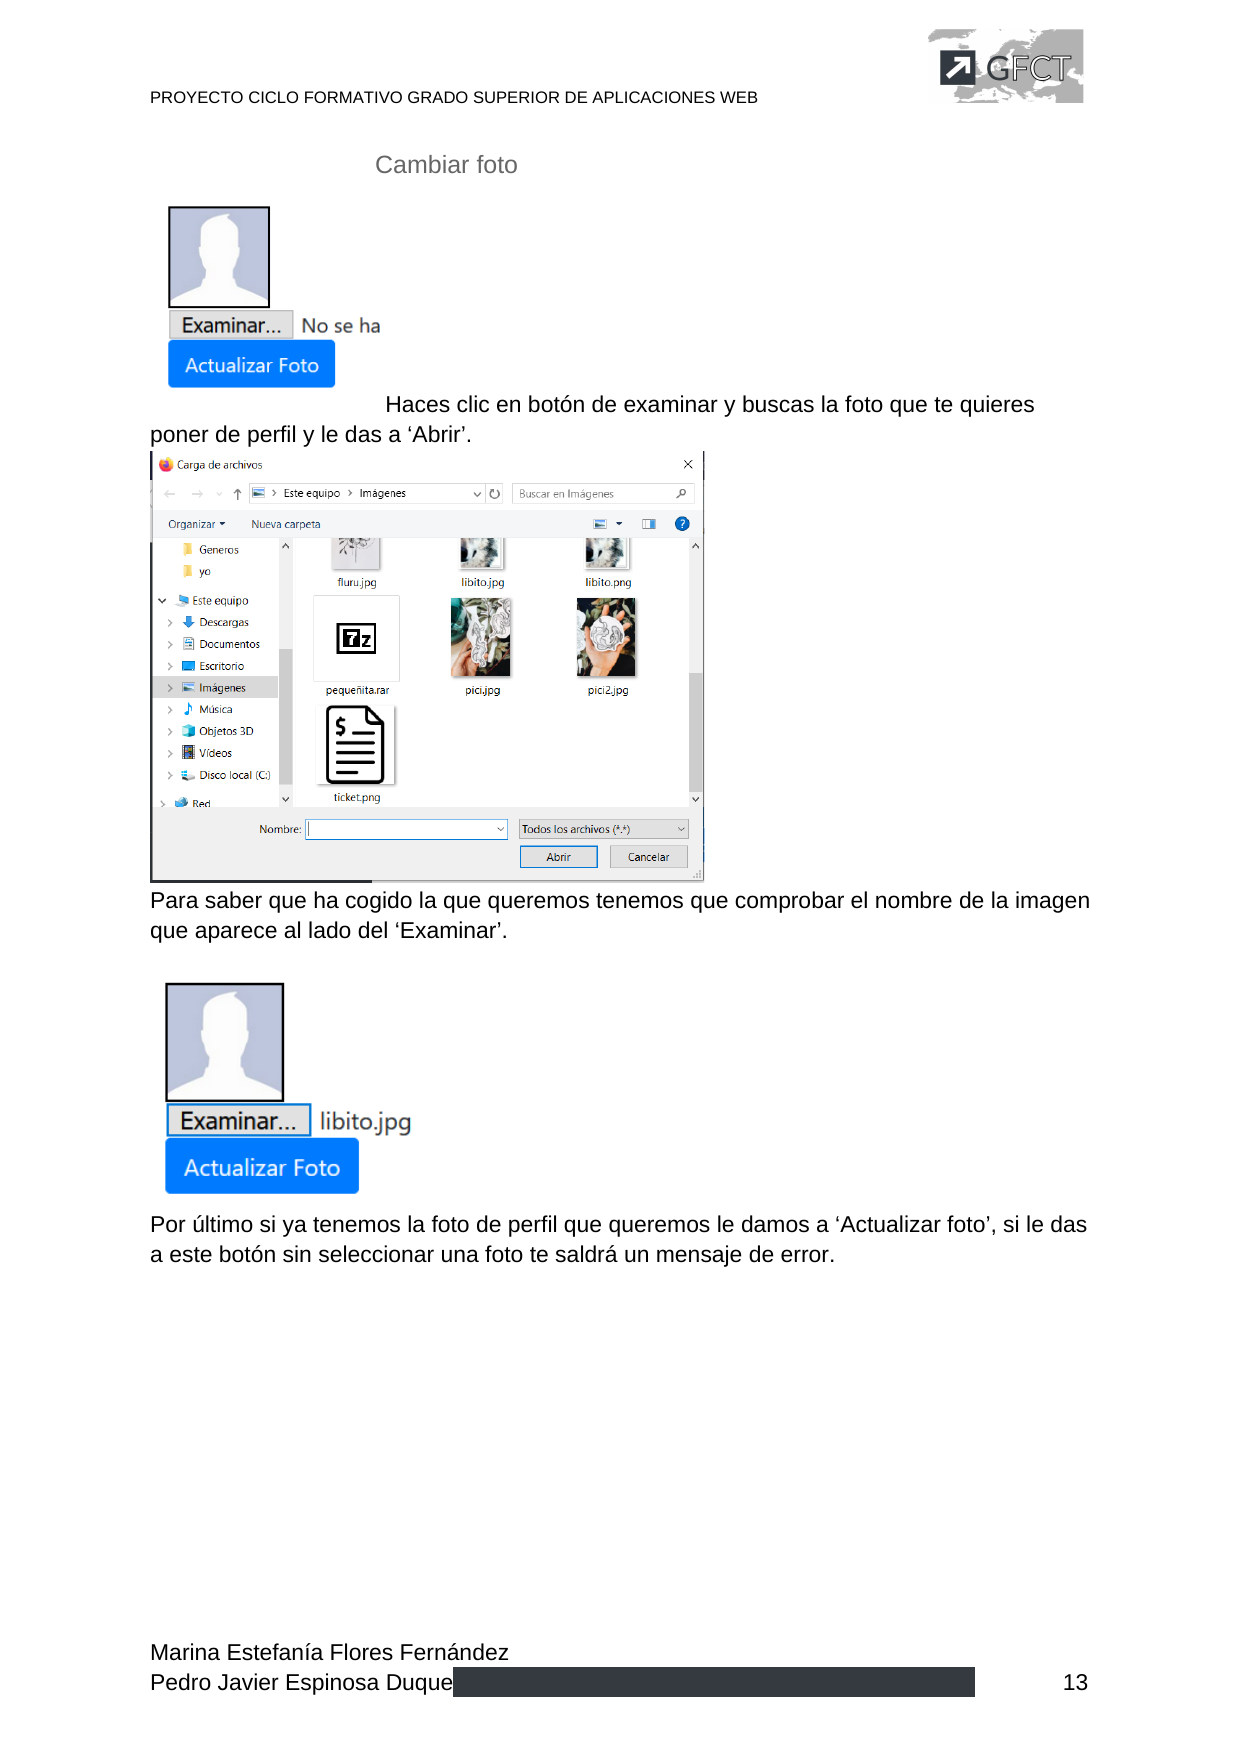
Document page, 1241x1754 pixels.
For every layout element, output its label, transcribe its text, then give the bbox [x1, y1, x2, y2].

text Para saber que ha cogido la que queremos tenemos que comprobar el nombre de la imagen que aparece al lado del ‘Examinar’. [150, 887, 1090, 943]
picture [150, 947, 441, 1207]
text Haces clic en botón de examinar y buscas la foto que te quieres poner de perfil y le das a ‘Abrir’. [150, 187, 1090, 447]
text Por último si ya tenemos la foto de perfil que queremos le damos a ‘Actualizar foto’, si le das a este botón sin seleccionar una foto te saldrá un mensaje de error. [150, 1211, 1090, 1267]
subtitle Cambiar foto [375, 150, 1090, 179]
picture [150, 187, 386, 412]
picture [927, 29, 1084, 103]
picture [150, 451, 705, 883]
